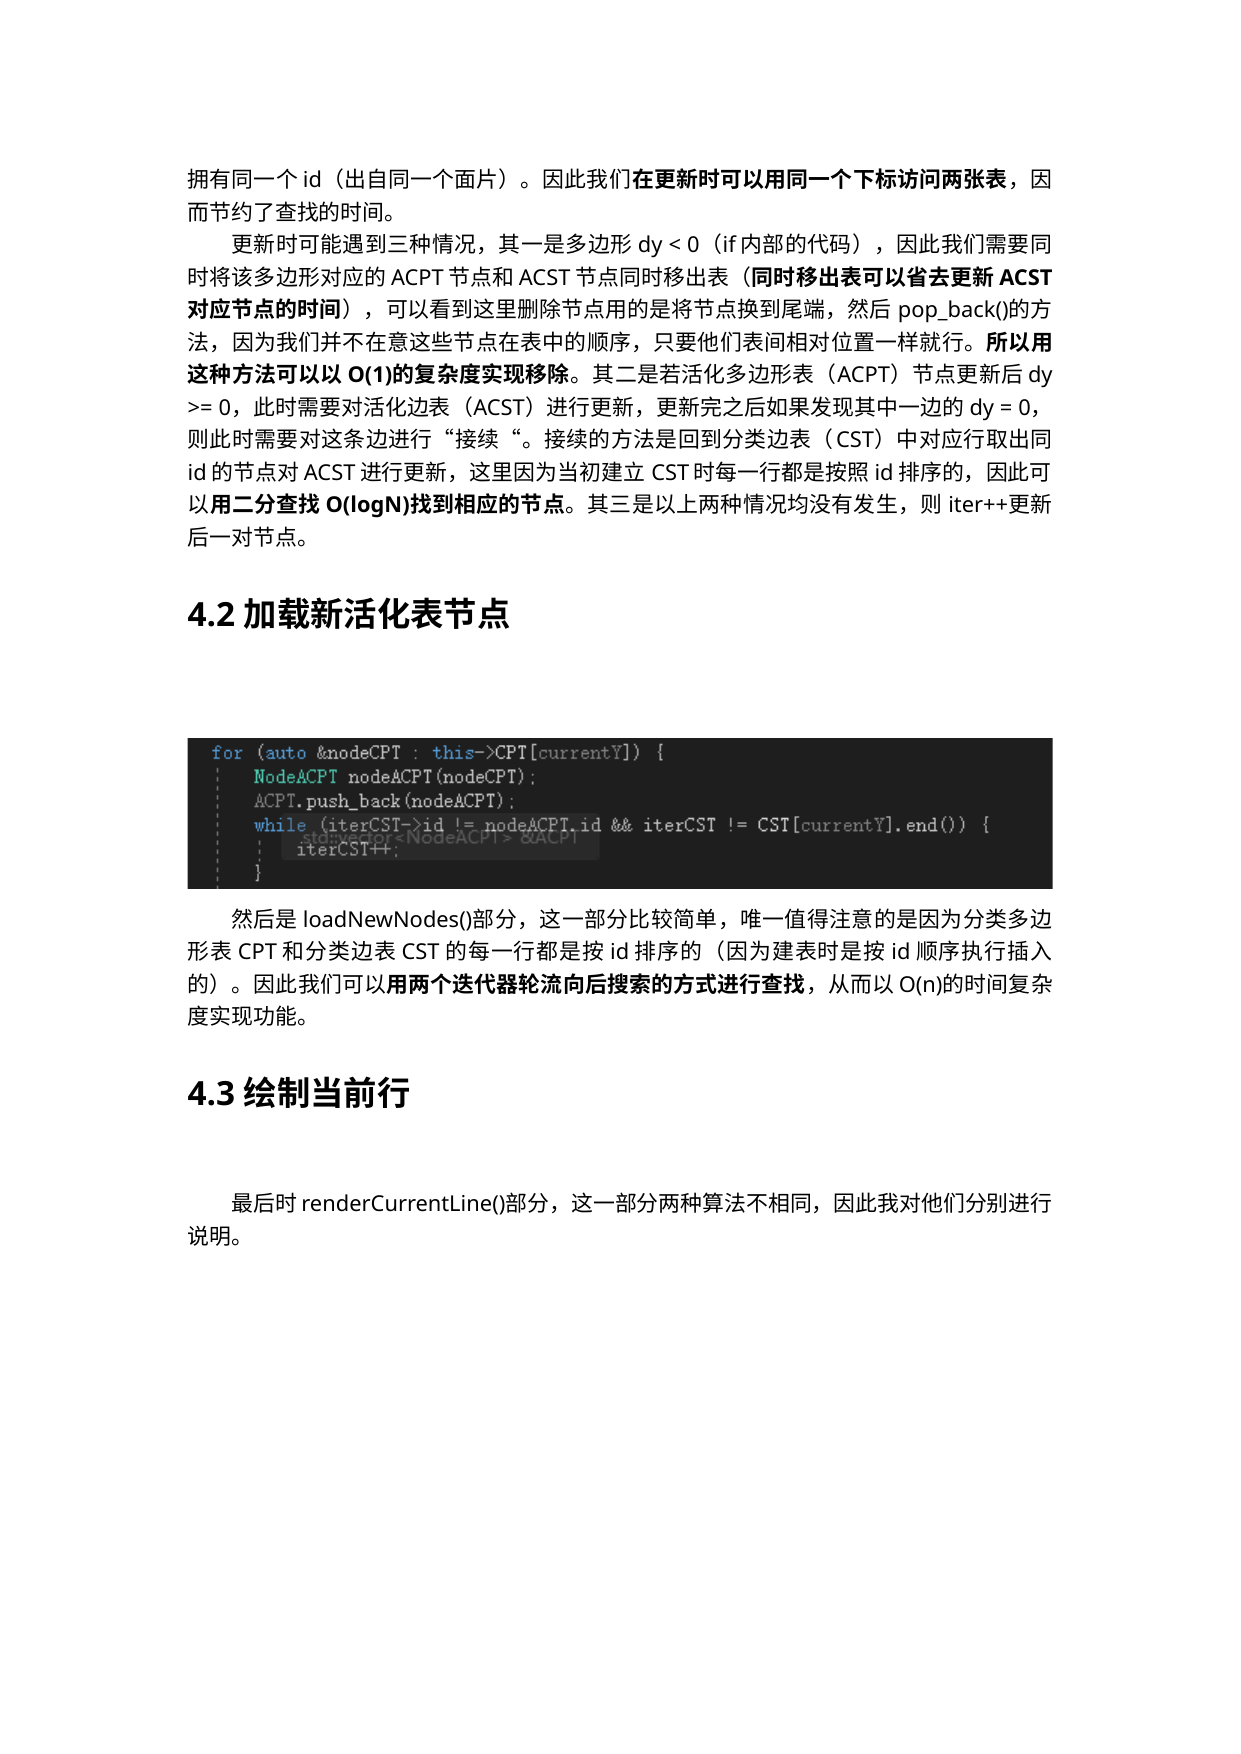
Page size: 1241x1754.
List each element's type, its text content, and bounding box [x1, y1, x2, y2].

text 然后是loadNewNodes()部分，这一部分比较简单，唯一值得注意的是因为分类多边形表CPT和分类边表CST的每一行都是按id排序的（因为建表时是按id顺序执行插入的）。因此我们可以用两个迭代器轮流向后搜索的方式进行查找，从而以O(n)的时间复杂度实现功能。 [187, 901, 1053, 1031]
subtitle 4.3 绘制当前行 [187, 1058, 1053, 1123]
picture [187, 738, 1053, 889]
text 最后时renderCurrentLine()部分，这一部分两种算法不相同，因此我对他们分别进行说明。 [187, 1186, 1053, 1251]
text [187, 162, 1053, 227]
text 更新时可能遇到三种情况，其一是多边形dy < 0（if内部的代码），因此我们需要同时将该多边形对应的ACPT节点和ACST节点同时移出表（同时移出表可以省去更新ACST对应节点的时间），可以看到这里删除节点用的是将节点换到尾端，然后pop_back()的方法，因为我们并不在意这些节点在表中的顺序，只要他们表间相对位置一样就行。所以用这种方法可以以O(1)的复杂度实现移除。其二是若活化多边形表（ACPT）节点更新后dy >= 0，此时需要对活化边表（ACST）进行更新，更新完之后如果发现其中一边的dy = 0，则此时需要对这条边进行“接续“。接续的方法是回到分类边表（CST）中对应行取出同id的节点对ACST进行更新，这里因为当初建立CST时每一行都是按照id排序的，因此可以用二分查找O(logN)找到相应的节点。其三是以上两种情况均没有发生，则iter++更新后一对节点。 [187, 227, 1053, 552]
subtitle 4.2 加载新活化表节点 [187, 579, 1053, 644]
